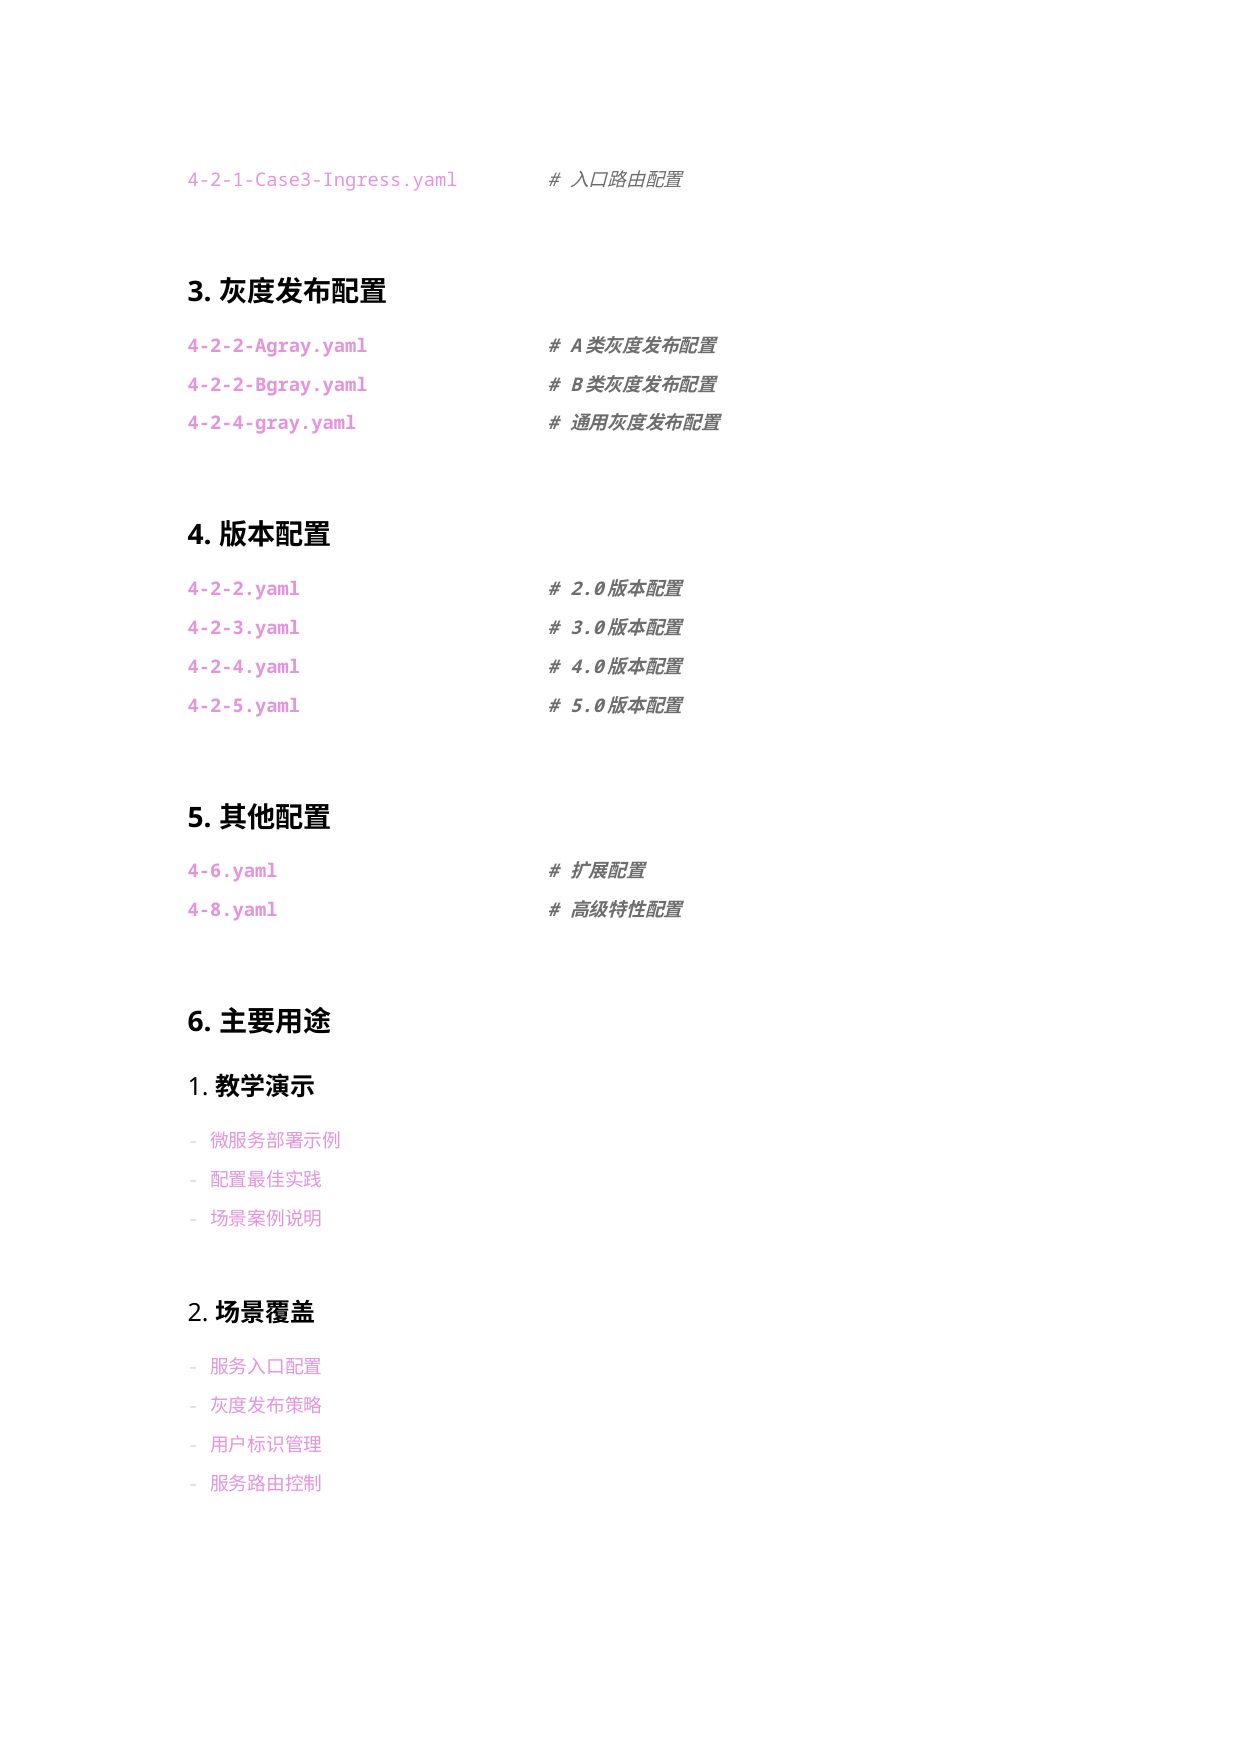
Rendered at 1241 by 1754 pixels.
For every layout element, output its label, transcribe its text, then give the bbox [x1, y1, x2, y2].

text 1. 教学演示 [187, 1052, 1053, 1117]
text - 服务路由控制 [187, 1466, 1053, 1498]
text 4-2-3.yaml # 3.0版本配置 [187, 610, 1053, 643]
text 4-2-4-gray.yaml # 通用灰度发布配置 [187, 405, 1053, 438]
subtitle 5. 其他配置 [187, 782, 1053, 847]
text 4-2-2-Bgray.yaml # B类灰度发布配置 [187, 367, 1053, 399]
text - 配置最佳实践 [187, 1162, 1053, 1194]
text 4-2-4.yaml # 4.0版本配置 [187, 649, 1053, 681]
text - 场景案例说明 [187, 1201, 1053, 1233]
text - 服务入口配置 [187, 1349, 1053, 1382]
text 4-2-2-Agray.yaml # A类灰度发布配置 [187, 328, 1053, 360]
subtitle 3. 灰度发布配置 [187, 257, 1053, 322]
text - 用户标识管理 [187, 1427, 1053, 1459]
text 2. 场景覆盖 [187, 1278, 1053, 1343]
subtitle 4. 版本配置 [187, 500, 1053, 565]
text 4-2-5.yaml # 5.0版本配置 [187, 688, 1053, 720]
text 4-8.yaml # 高级特性配置 [187, 892, 1053, 925]
text - 微服务部署示例 [187, 1123, 1053, 1156]
text 4-6.yaml # 扩展配置 [187, 853, 1053, 886]
text 4-2-1-Case3-Ingress.yaml # 入口路由配置 [187, 162, 1053, 194]
text 4-2-2.yaml # 2.0版本配置 [187, 571, 1053, 604]
text - 灰度发布策略 [187, 1388, 1053, 1421]
subtitle 6. 主要用途 [187, 987, 1053, 1052]
